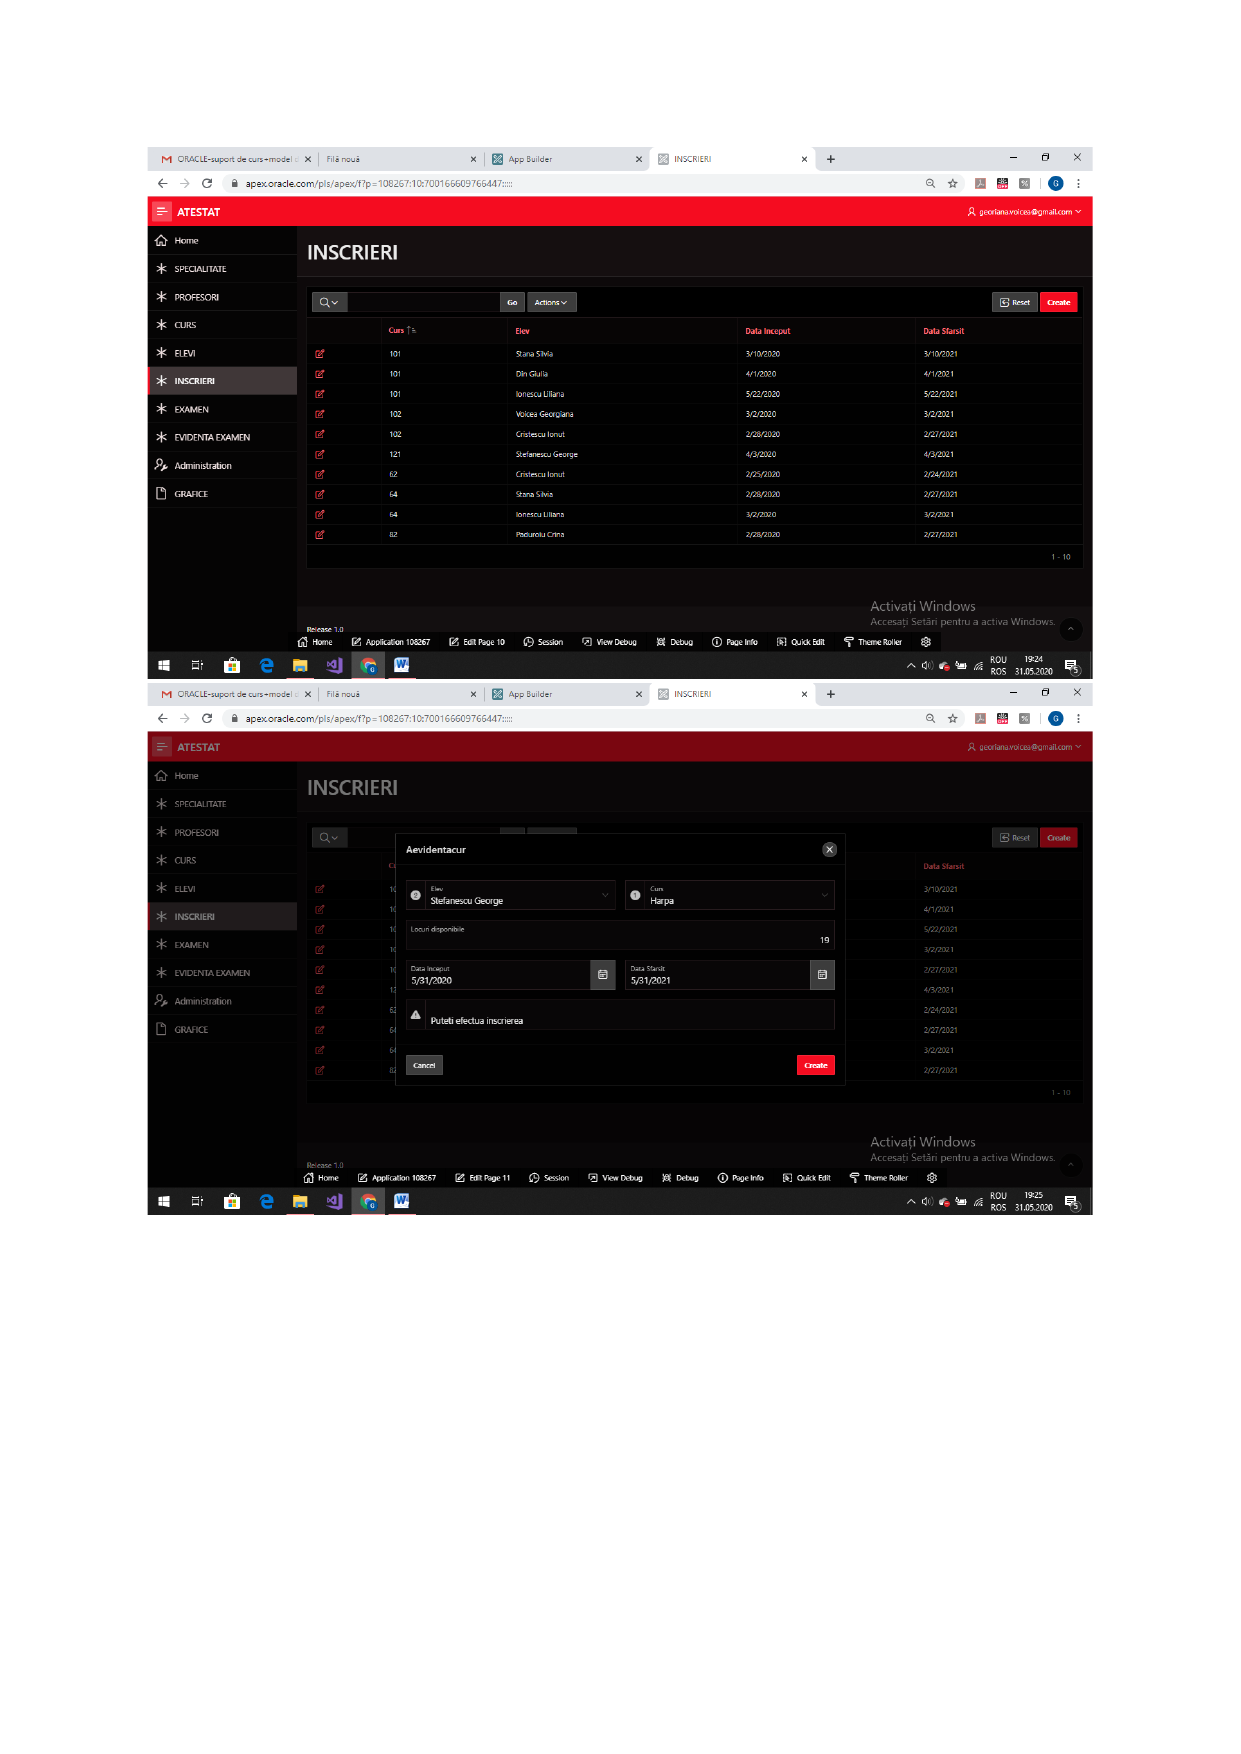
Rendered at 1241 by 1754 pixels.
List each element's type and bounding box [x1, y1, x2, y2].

picture [147, 683, 1093, 1215]
picture [147, 147, 1093, 679]
